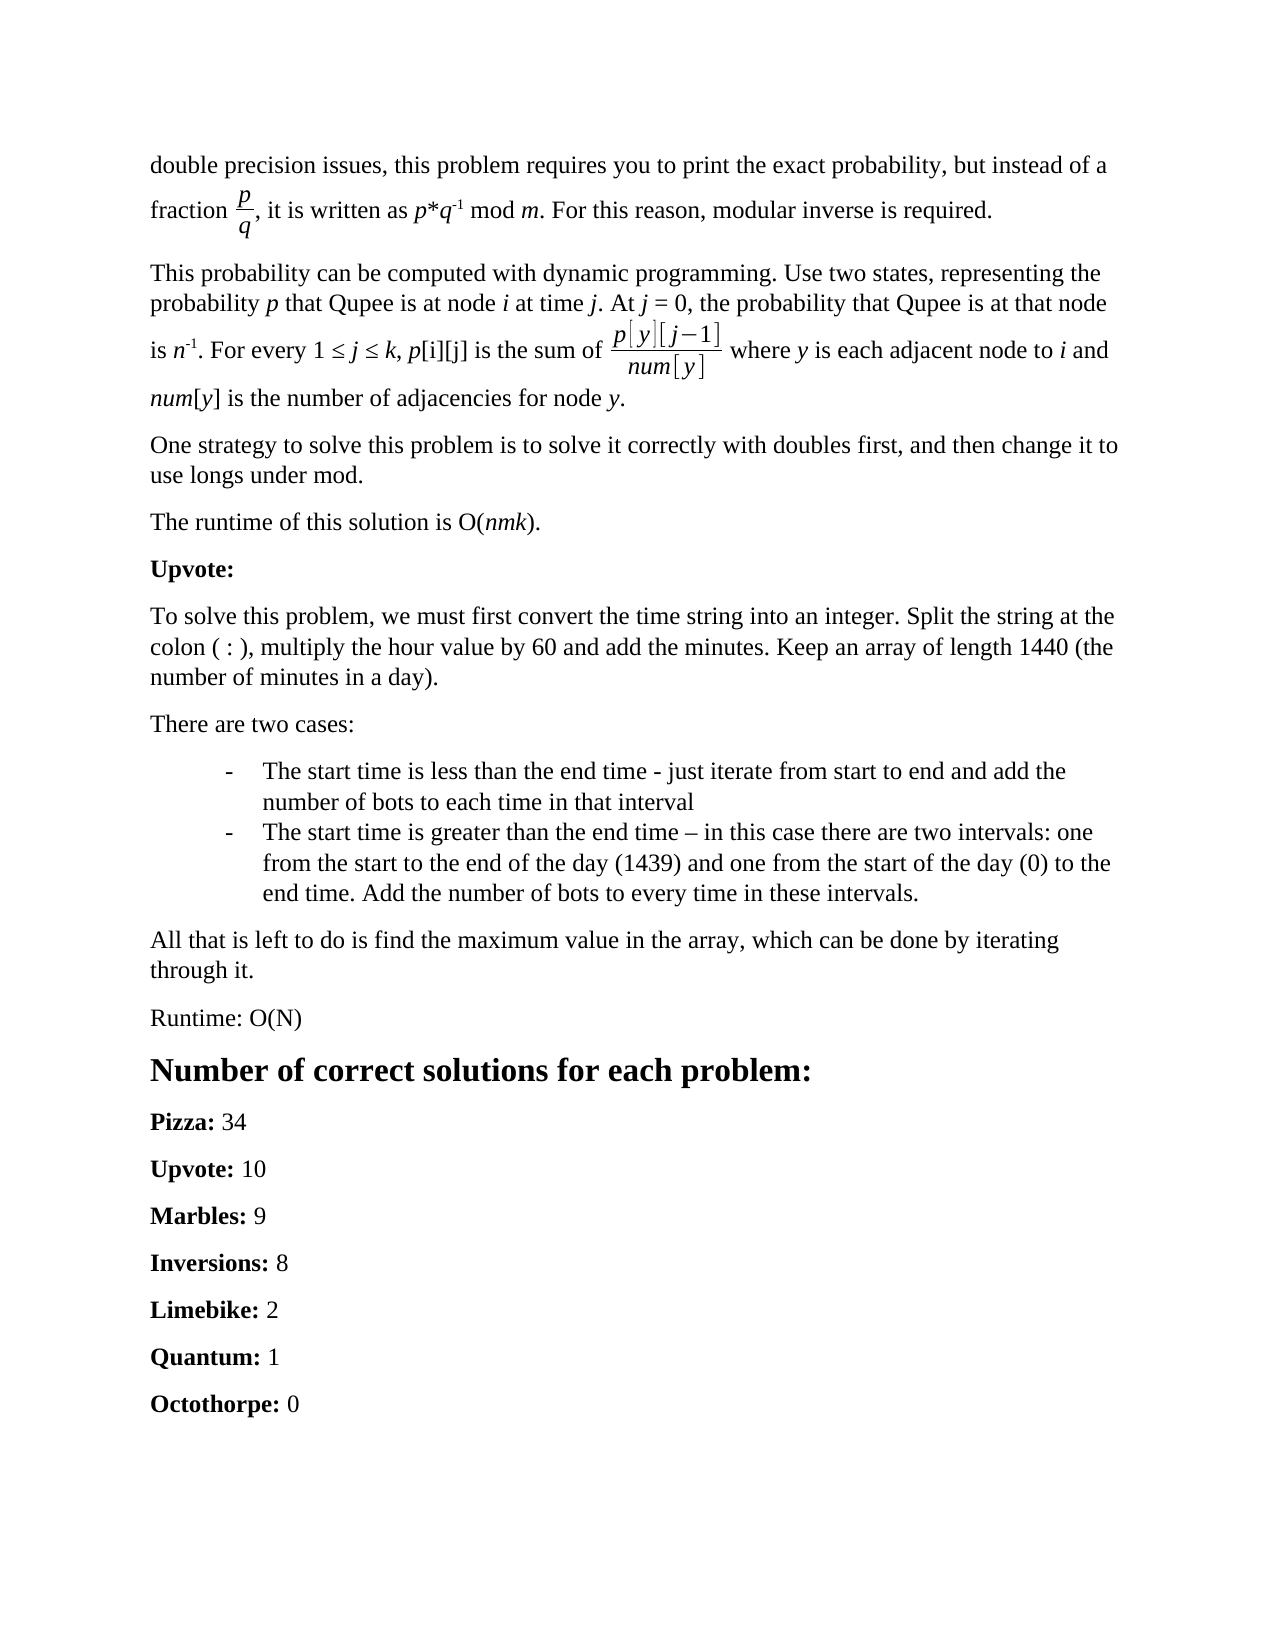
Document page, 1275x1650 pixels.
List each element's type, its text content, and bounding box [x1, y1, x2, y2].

text Limebike: 2 [150, 1295, 1125, 1324]
text The runtime of this solution is O(nmk). [150, 507, 1125, 536]
text Inversions: 8 [150, 1248, 1125, 1277]
text All that is left to do is find the maximum value in the array, which can be done by iterating through it. [150, 925, 1125, 984]
text One strategy to solve this problem is to solve it correctly with doubles first, and then change it to use longs under mod. [150, 430, 1125, 489]
text Upvote: [150, 554, 1125, 583]
text Marbles: 9 [150, 1201, 1125, 1230]
text Number of correct solutions for each problem: [150, 1050, 1125, 1088]
list The start time is less than the end time - just iterate from start to end and add the number of bots to each time in that interval [225, 756, 1125, 816]
text Runtime: O(N) [150, 1003, 1125, 1031]
text Octothorpe: 0 [150, 1389, 1125, 1418]
list The start time is greater than the end time – in this case there are two intervals: one from the start to the end of the day (1439) and one from the start of the day (0) to the end time. Add the number of bots to every time in these intervals. [225, 817, 1125, 907]
text Quantum: 1 [150, 1342, 1125, 1371]
text To solve this problem, we must first convert the time string into an integer. Split the string at the colon ( : ), multiply the hour value by 60 and add the minutes. Keep an array of length 1440 (the number of minutes in a day). [150, 601, 1125, 691]
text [150, 150, 1125, 239]
text This probability can be computed with dynamic programming. Use two states, representing the probability p that Qupee is at node i at time j. At j = 0, the probability that Qupee is at that node is n-1. For every 1 ≤ j ≤ k, p[i][j] is the sum of where y is each adjacent node to i and num[y] is the number of adjacencies for node y. [150, 258, 1125, 411]
text Upvote: 10 [150, 1154, 1125, 1183]
text There are two cases: [150, 709, 1125, 738]
text Pizza: 34 [150, 1107, 1125, 1136]
